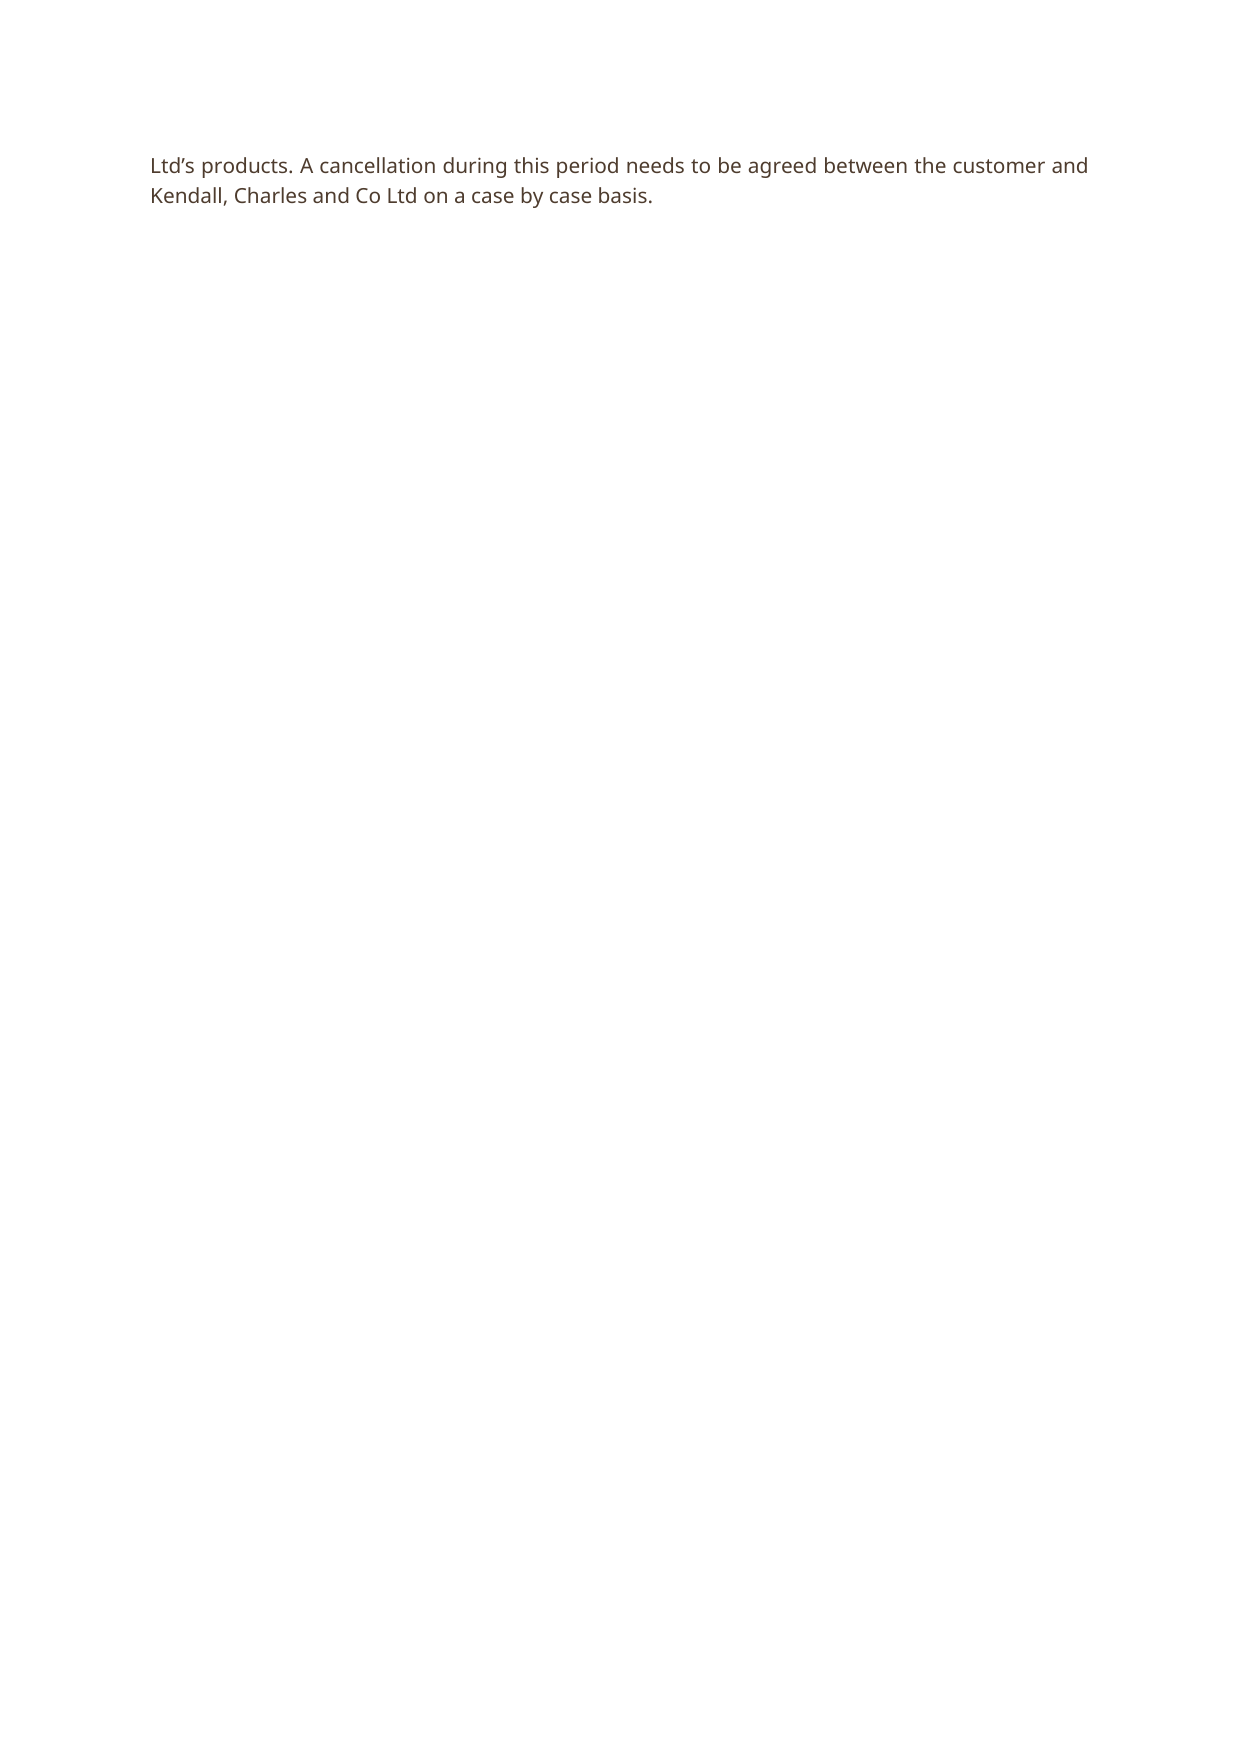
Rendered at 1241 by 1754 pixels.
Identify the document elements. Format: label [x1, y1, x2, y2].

text [150, 150, 1090, 209]
